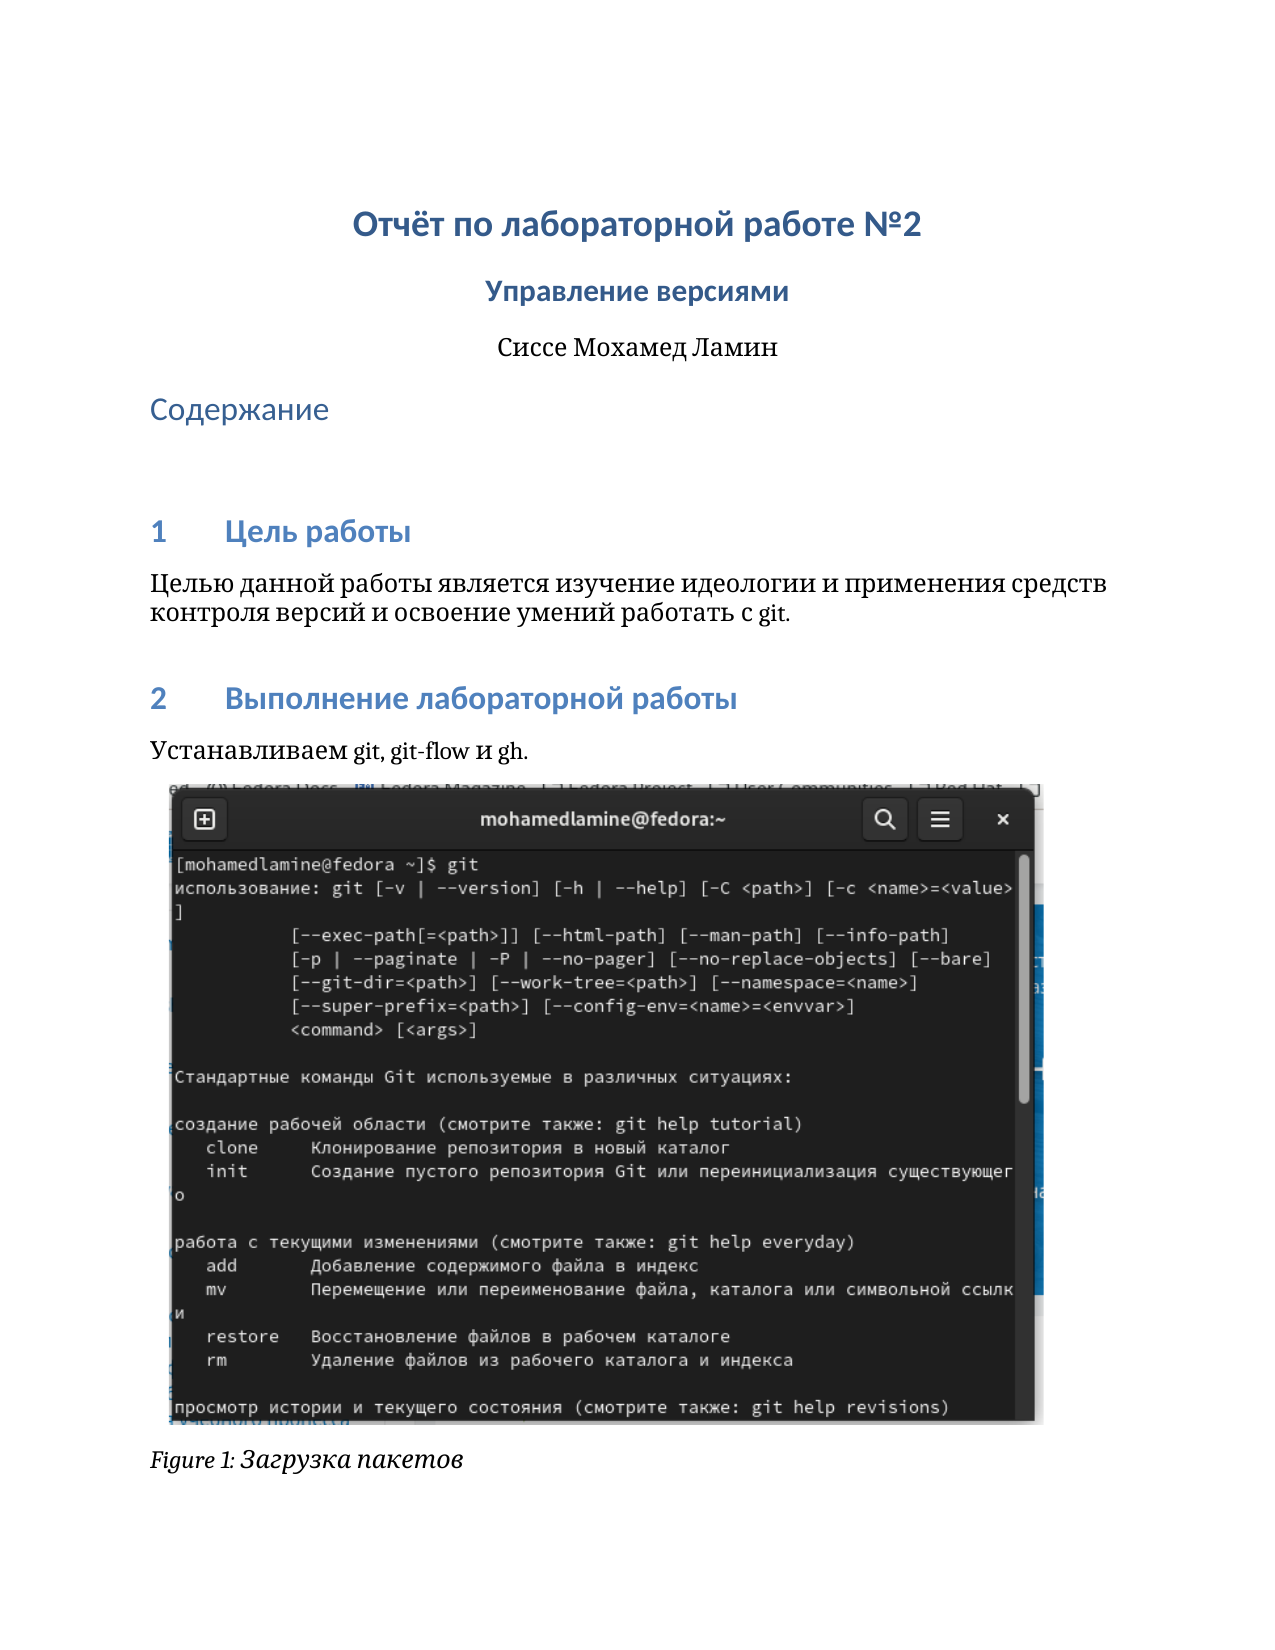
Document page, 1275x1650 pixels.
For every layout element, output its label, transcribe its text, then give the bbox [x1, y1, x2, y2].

subtitle 1 Цель работы [150, 510, 1125, 551]
text Figure 1: Загрузка пакетов [150, 1446, 1125, 1474]
title Отчёт по лабораторной работе №2 [150, 200, 1125, 246]
subtitle Управление версиями [150, 271, 1125, 309]
picture [168, 784, 1044, 1425]
subtitle 2 Выполнение лабораторной работы [150, 677, 1125, 718]
text Целью данной работы является изучение идеологии и применения средств контроля версий и освоение умений работать с git. [150, 570, 1125, 627]
text Устанавливаем git, git-flow и gh. [150, 737, 1125, 766]
text Сиссе Мохамед Ламин [150, 334, 1125, 363]
